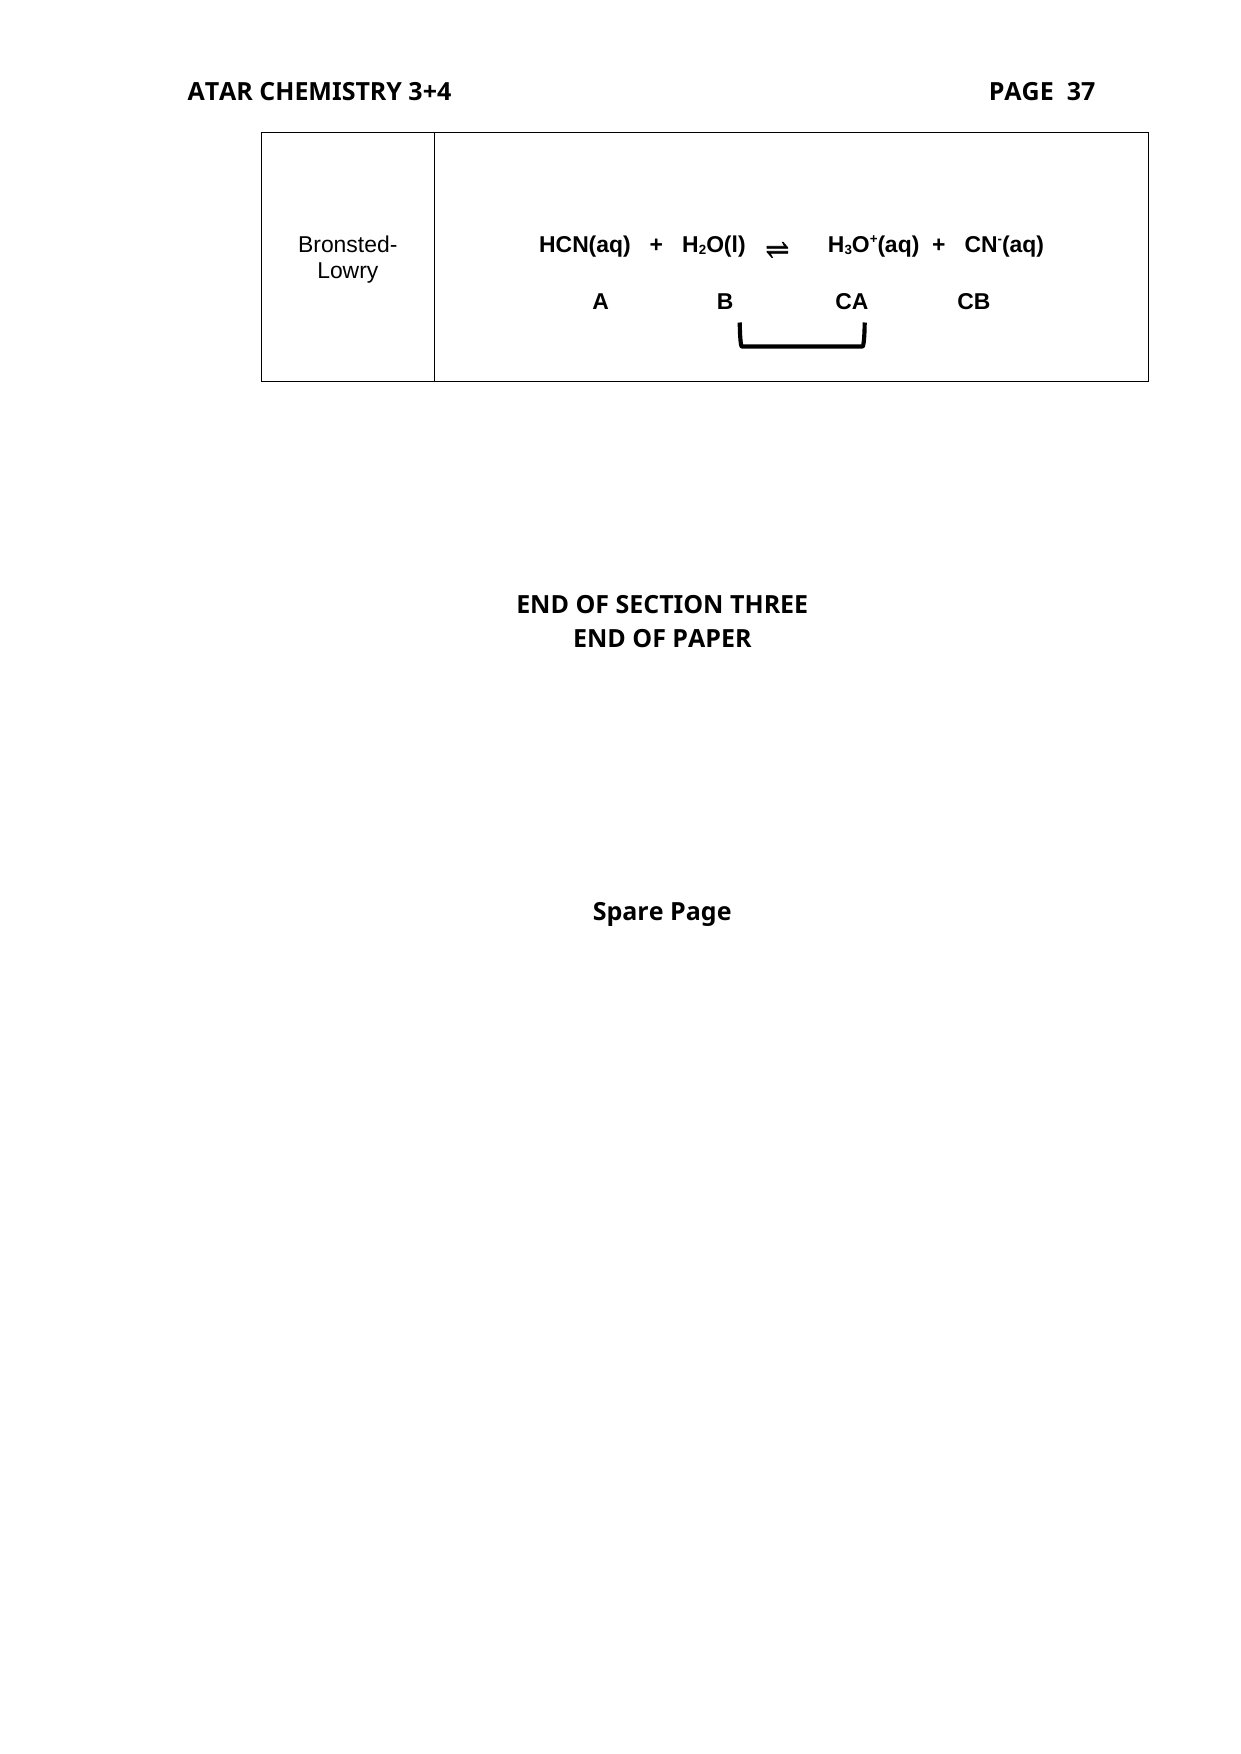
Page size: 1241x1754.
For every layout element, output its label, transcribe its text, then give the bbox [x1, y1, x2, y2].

table_cell HCN(aq) + H2O(l) ⇌ H3O+(aq) + CN-(aq) A B CA CB [435, 133, 1148, 381]
text END OF PAPER [187, 621, 1137, 655]
subtitle END OF SECTION THREE [187, 587, 1137, 621]
text Spare Page [187, 893, 1137, 927]
table_cell Bronsted-Lowry [262, 133, 434, 381]
